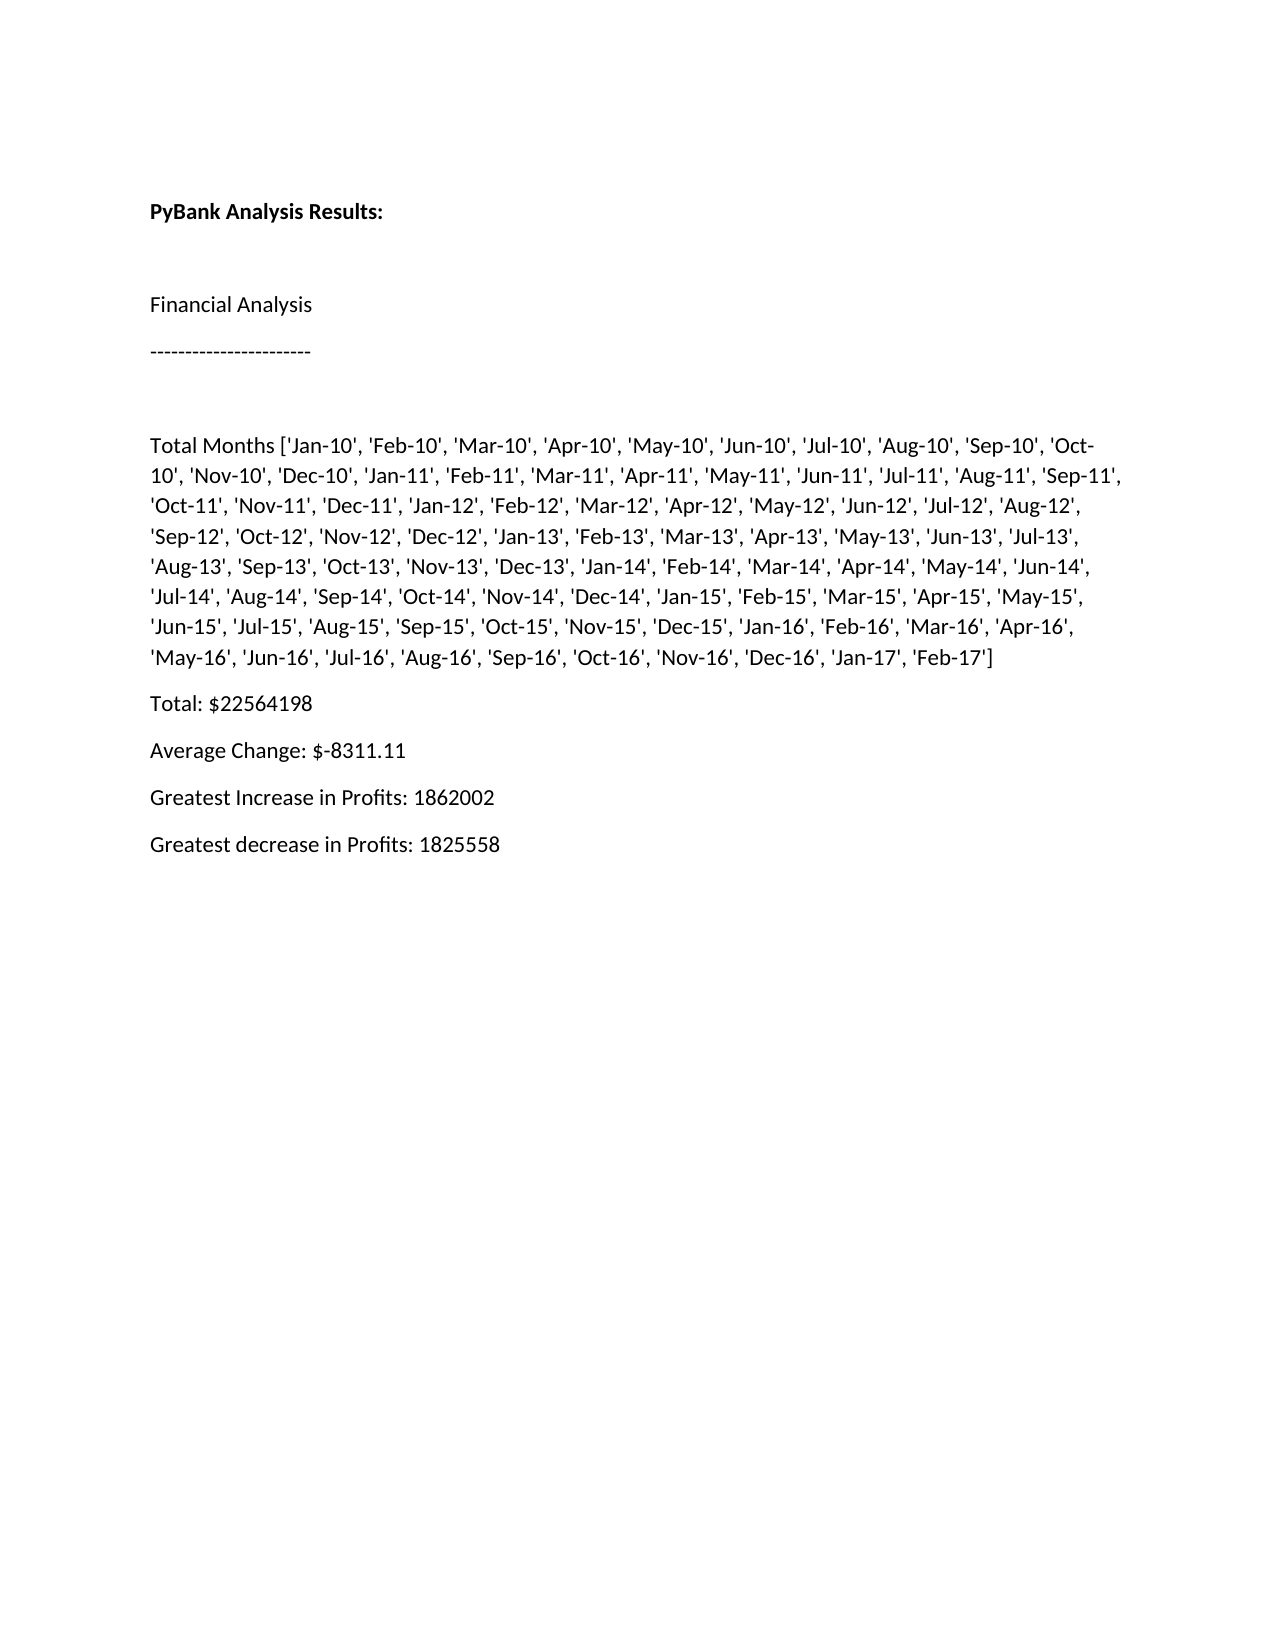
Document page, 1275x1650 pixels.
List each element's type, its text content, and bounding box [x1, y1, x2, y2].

text Total Months ['Jan-10', 'Feb-10', 'Mar-10', 'Apr-10', 'May-10', 'Jun-10', 'Jul-10', 'Aug-10', 'Sep-10', 'Oct-10', 'Nov-10', 'Dec-10', 'Jan-11', 'Feb-11', 'Mar-11', 'Apr-11', 'May-11', 'Jun-11', 'Jul-11', 'Aug-11', 'Sep-11', 'Oct-11', 'Nov-11', 'Dec-11', 'Jan-12', 'Feb-12', 'Mar-12', 'Apr-12', 'May-12', 'Jun-12', 'Jul-12', 'Aug-12', 'Sep-12', 'Oct-12', 'Nov-12', 'Dec-12', 'Jan-13', 'Feb-13', 'Mar-13', 'Apr-13', 'May-13', 'Jun-13', 'Jul-13', 'Aug-13', 'Sep-13', 'Oct-13', 'Nov-13', 'Dec-13', 'Jan-14', 'Feb-14', 'Mar-14', 'Apr-14', 'May-14', 'Jun-14', 'Jul-14', 'Aug-14', 'Sep-14', 'Oct-14', 'Nov-14', 'Dec-14', 'Jan-15', 'Feb-15', 'Mar-15', 'Apr-15', 'May-15', 'Jun-15', 'Jul-15', 'Aug-15', 'Sep-15', 'Oct-15', 'Nov-15', 'Dec-15', 'Jan-16', 'Feb-16', 'Mar-16', 'Apr-16', 'May-16', 'Jun-16', 'Jul-16', 'Aug-16', 'Sep-16', 'Oct-16', 'Nov-16', 'Dec-16', 'Jan-17', 'Feb-17'] [150, 431, 1125, 671]
text Greatest Increase in Profits: 1862002 [150, 783, 1125, 811]
text Average Change: $-8311.11 [150, 736, 1125, 764]
text PyBank Analysis Results: [150, 197, 1125, 225]
text ----------------------- [150, 337, 1125, 366]
text Total: $22564198 [150, 689, 1125, 718]
text Greatest decrease in Profits: 1825558 [150, 830, 1125, 858]
text Financial Analysis [150, 291, 1125, 319]
